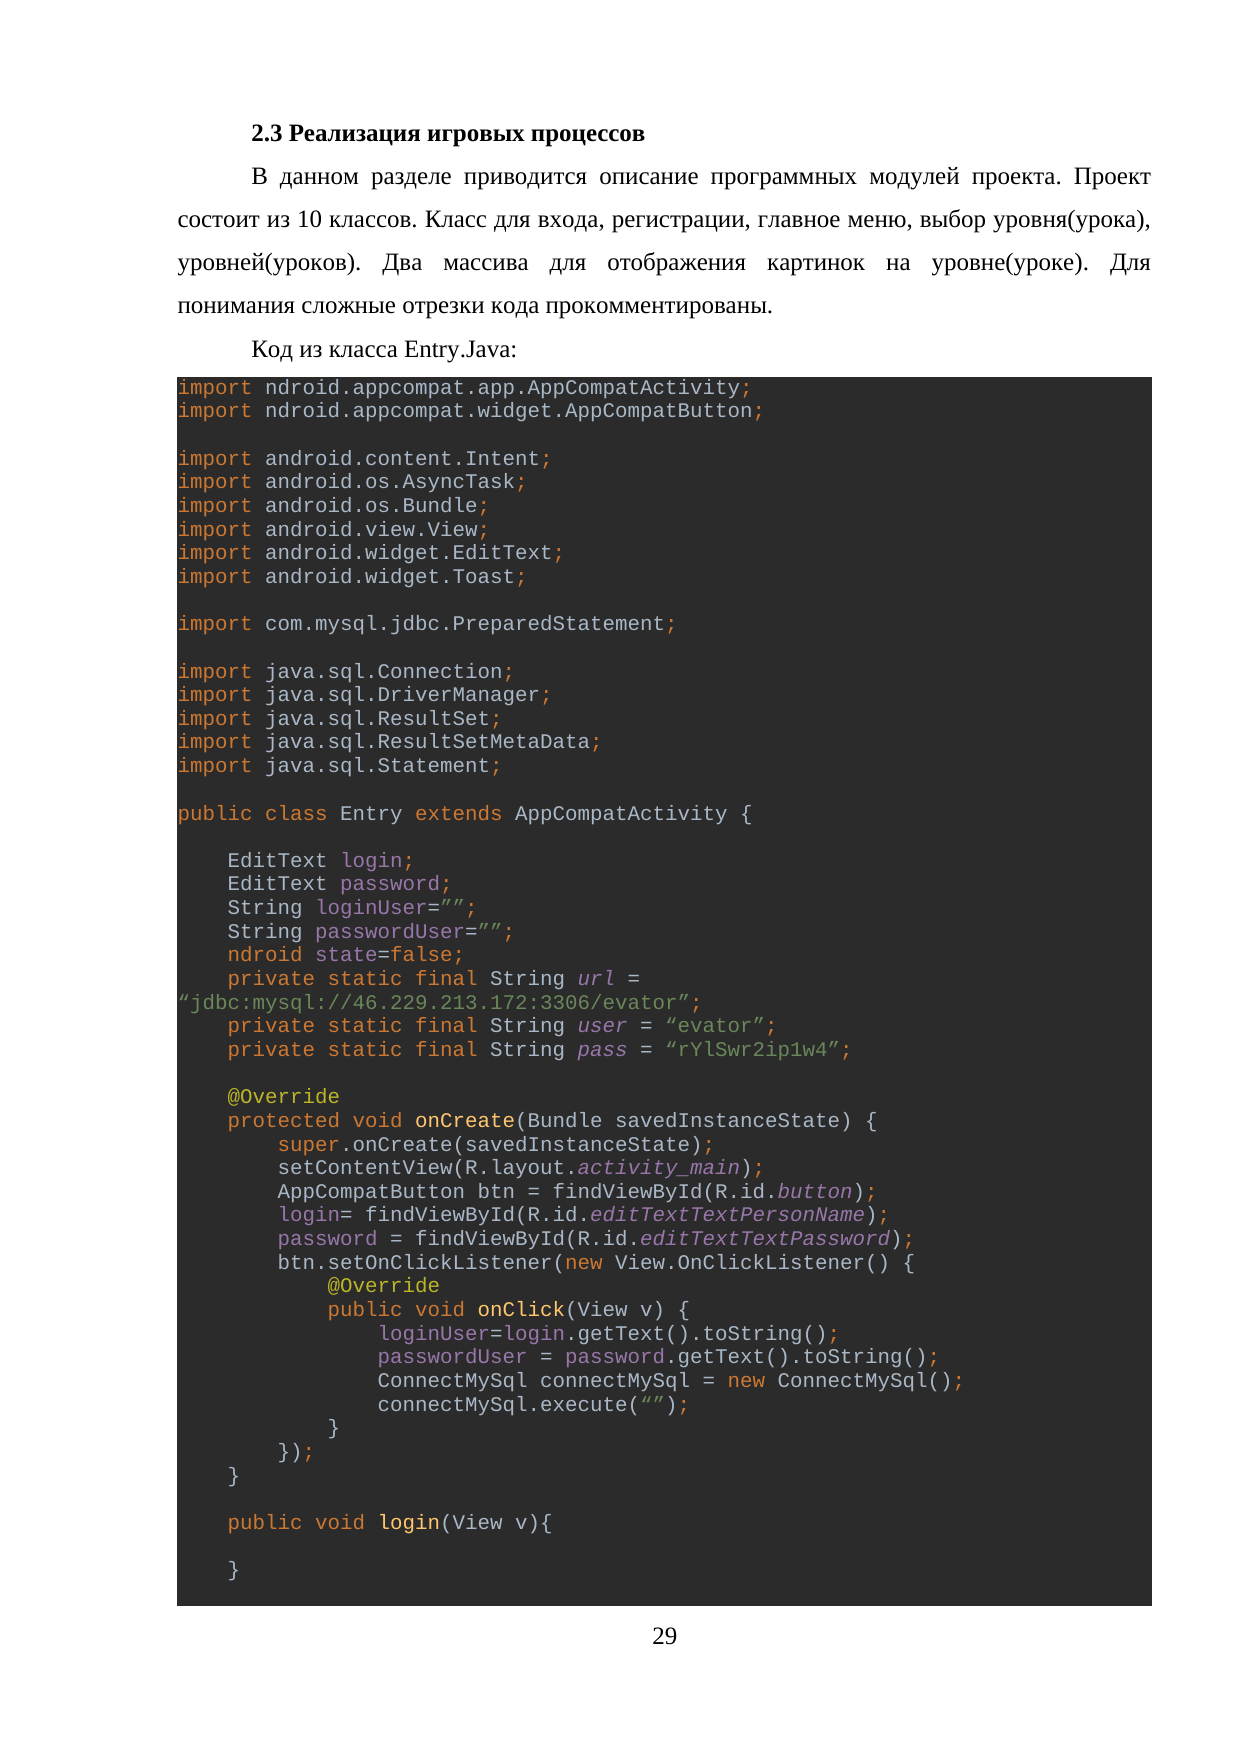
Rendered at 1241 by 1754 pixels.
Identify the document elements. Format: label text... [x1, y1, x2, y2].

text Код из класса Entry.Java: [177, 334, 1152, 362]
text 2.3 Реализация игровых процессов [177, 118, 1152, 147]
text В данном разделе приводится описание программных модулей проекта. Проект состоит из 10 классов. Класс для входа, регистрации, главное меню, выбор уровня(урока), уровней(уроков). Два массива для отображения картинок на уровне(уроке). Для понимания сложные отрезки кода прокомментированы. [177, 161, 1152, 319]
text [177, 377, 1152, 1606]
